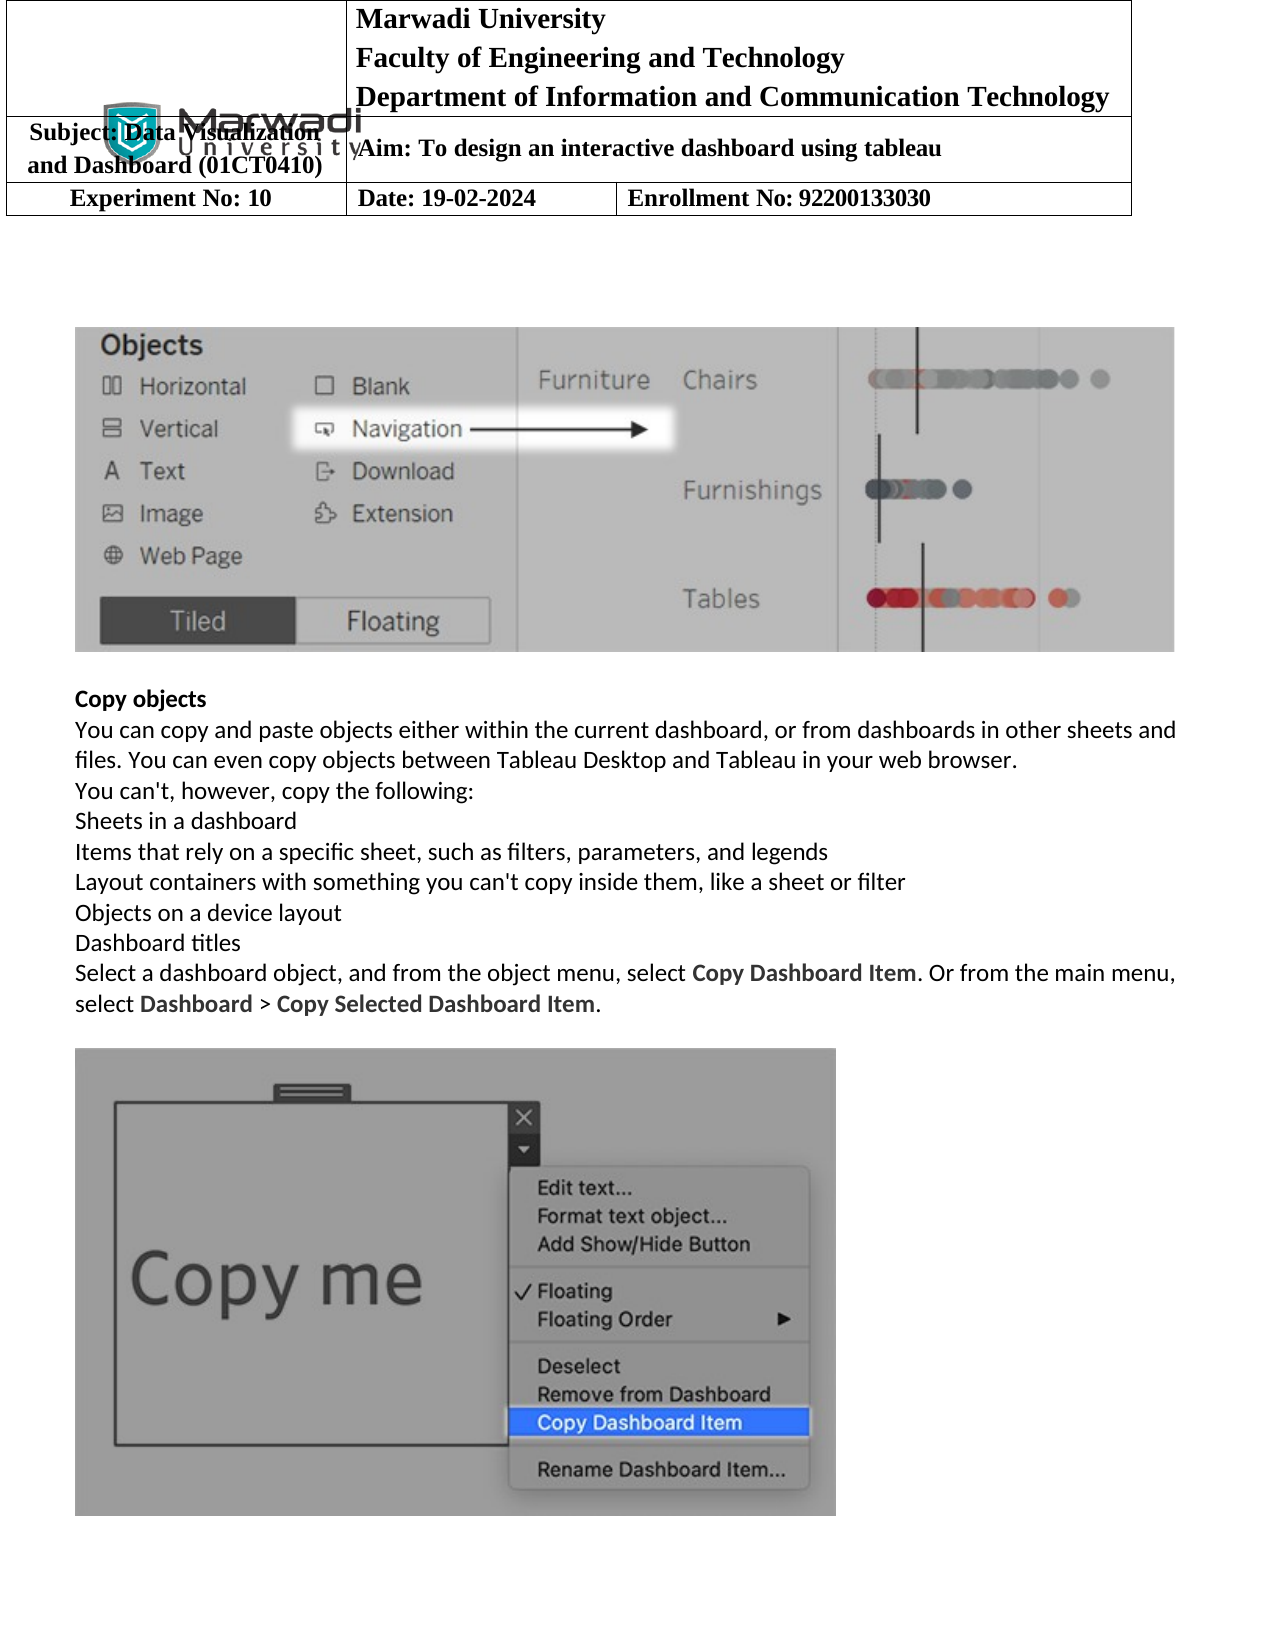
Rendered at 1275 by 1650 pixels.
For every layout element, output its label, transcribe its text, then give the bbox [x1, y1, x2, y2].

text Select a dashboard object, and from the object menu, select Copy Dashboard Item. Or from the main menu, select Dashboard > Copy Selected Dashboard Item. [75, 957, 1212, 1018]
picture [347, 117, 361, 166]
text Items that rely on a specific sheet, such as filters, parameters, and legends [75, 836, 1212, 866]
subtitle Copy objects [75, 683, 1212, 714]
picture [103, 102, 346, 116]
picture [75, 327, 1175, 652]
text Layout containers with something you can't copy inside them, like a sheet or filter Objects on a device layout [75, 866, 976, 927]
picture [347, 102, 361, 116]
text Dashboard titles [75, 927, 1212, 957]
picture [75, 1048, 836, 1516]
text You can't, however, copy the following: [75, 775, 1212, 805]
text You can copy and paste objects either within the current dashboard, or from dashboards in other sheets and files. You can even copy objects between Tableau Desktop and Tableau in your web browser. [75, 714, 1212, 775]
picture [103, 117, 346, 166]
text Sheets in a dashboard [75, 805, 1212, 836]
